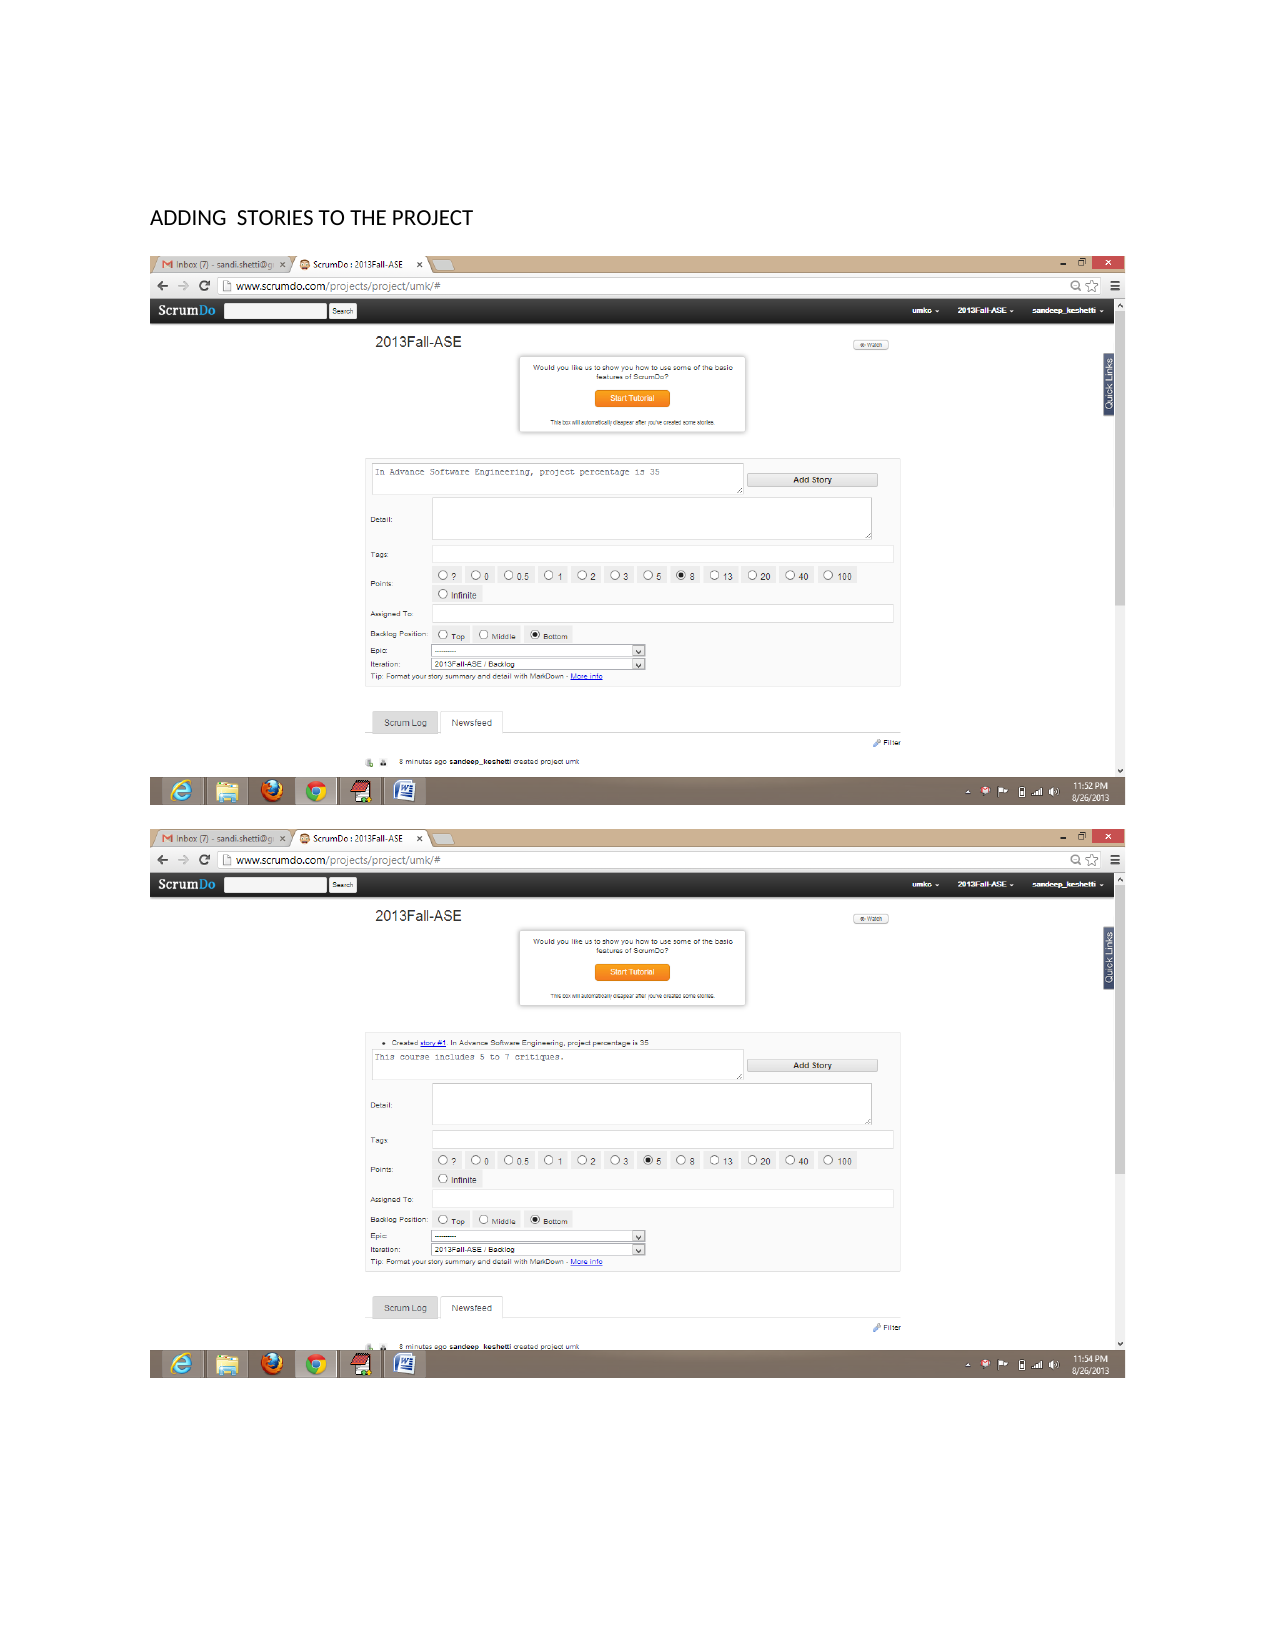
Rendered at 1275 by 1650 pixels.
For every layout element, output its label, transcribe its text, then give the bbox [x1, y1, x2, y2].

text ADDING STORIES TO THE PROJECT [150, 203, 1125, 231]
picture [150, 256, 1125, 805]
picture [150, 829, 1125, 1378]
